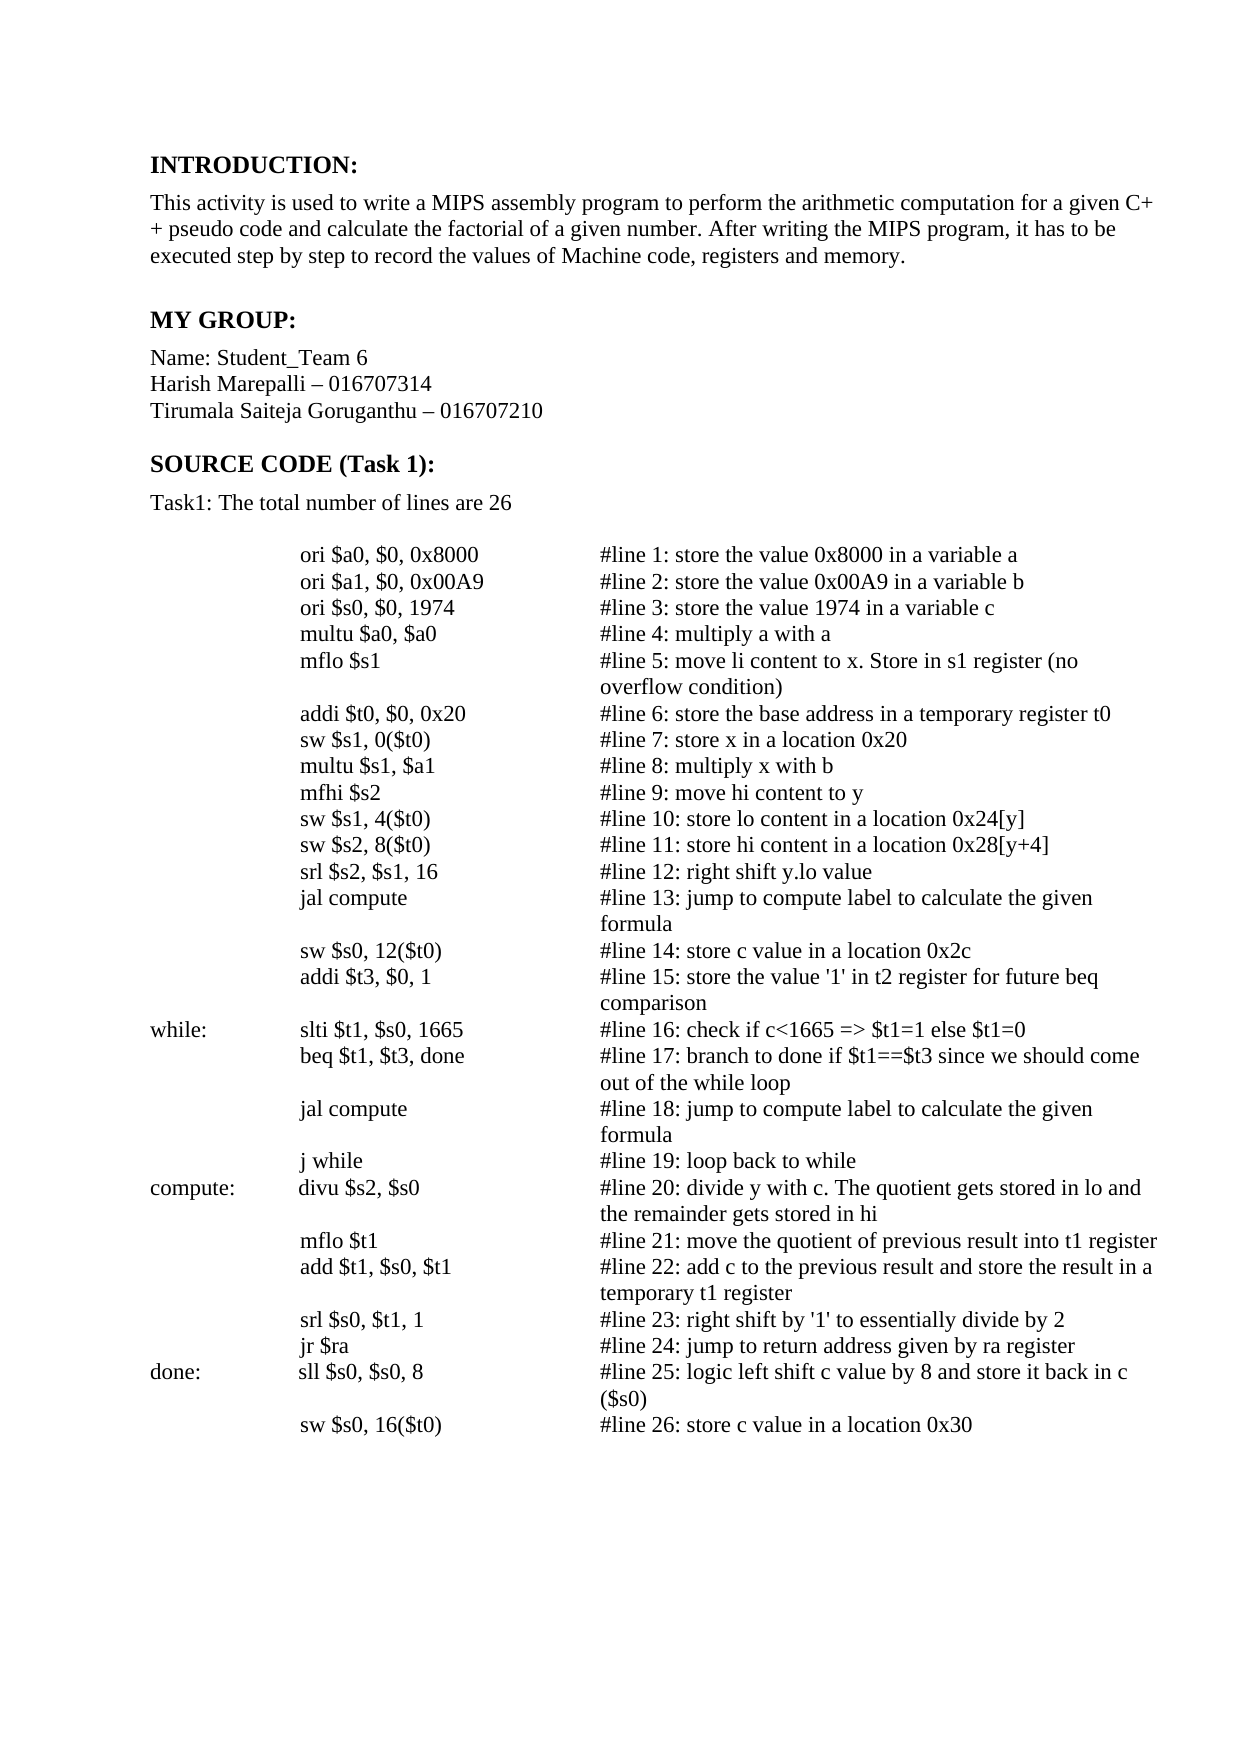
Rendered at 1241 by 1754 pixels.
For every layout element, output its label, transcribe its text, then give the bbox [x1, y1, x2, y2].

text compute: divu $s2, $s0 #line 20: divide y with c. The quotient gets stored in lo and the remainder gets stored in hi [150, 1174, 1165, 1227]
text MY GROUP: [150, 305, 1165, 334]
text done: sll $s0, $s0, 8 #line 25: logic left shift c value by 8 and store it back in c ($s0) [150, 1358, 1165, 1411]
text Tirumala Saiteja Goruganthu – 016707210 [150, 397, 1165, 423]
text multu $a0, $a0 #line 4: multiply a with a [150, 621, 1165, 647]
text beq $t1, $t3, done #line 17: branch to done if $t1==$t3 since we should come out of the while loop [300, 1042, 1165, 1095]
text addi $t3, $0, 1 #line 15: store the value '1' in t2 register for future beq comparison [300, 963, 1165, 1016]
text mflo $t1 #line 21: move the quotient of previous result into t1 register [150, 1227, 1165, 1253]
text ori $a0, $0, 0x8000 #line 1: store the value 0x8000 in a variable a [150, 541, 1165, 568]
text jal compute #line 13: jump to compute label to calculate the given formula [300, 884, 1165, 937]
text This activity is used to write a MIPS assembly program to perform the arithmetic computation for a given C++ pseudo code and calculate the factorial of a given number. After writing the MIPS program, it has to be executed step by step to record the values of Machine code, registers and memory. [150, 189, 1165, 268]
text Harish Marepalli – 016707314 [150, 371, 1165, 397]
text sw $s0, 12($t0) #line 14: store c value in a location 0x2c [150, 937, 1165, 963]
text addi $t0, $0, 0x20 #line 6: store the base address in a temporary register t0 [150, 699, 1165, 726]
text SOURCE CODE (Task 1): [150, 449, 1165, 478]
text INTRODUCTION: [150, 150, 1165, 179]
text sw $s2, 8($t0) #line 11: store hi content in a location 0x28[y+4] [150, 831, 1165, 858]
text mfhi $s2 #line 9: move hi content to y [150, 779, 1165, 805]
text ori $s0, $0, 1974 #line 3: store the value 1974 in a variable c [150, 594, 1165, 621]
text srl $s2, $s1, 16 #line 12: right shift y.lo value [150, 858, 1165, 884]
text while: slti $t1, $s0, 1665 #line 16: check if c<1665 => $t1=1 else $t1=0 [150, 1016, 1165, 1042]
text Task1: The total number of lines are 26 [150, 489, 1165, 515]
text mflo $s1 #line 5: move li content to x. Store in s1 register (no overflow condition) [300, 647, 1165, 699]
text sw $s1, 4($t0) #line 10: store lo content in a location 0x24[y] [150, 805, 1165, 831]
text jal compute #line 18: jump to compute label to calculate the given formula [300, 1095, 1165, 1148]
text sw $s1, 0($t0) #line 7: store x in a location 0x20 [150, 726, 1165, 752]
text jr $ra #line 24: jump to return address given by ra register [150, 1332, 1165, 1358]
text j while #line 19: loop back to while [150, 1148, 1165, 1174]
text sw $s0, 16($t0) #line 26: store c value in a location 0x30 [150, 1411, 1165, 1437]
text srl $s0, $t1, 1 #line 23: right shift by '1' to essentially divide by 2 [150, 1306, 1165, 1332]
text Name: Student_Team 6 [150, 344, 1165, 371]
text ori $a1, $0, 0x00A9 #line 2: store the value 0x00A9 in a variable b [150, 568, 1165, 594]
text add $t1, $s0, $t1 #line 22: add c to the previous result and store the result in a temporary t1 register [300, 1253, 1165, 1306]
text multu $s1, $a1 #line 8: multiply x with b [150, 752, 1165, 779]
